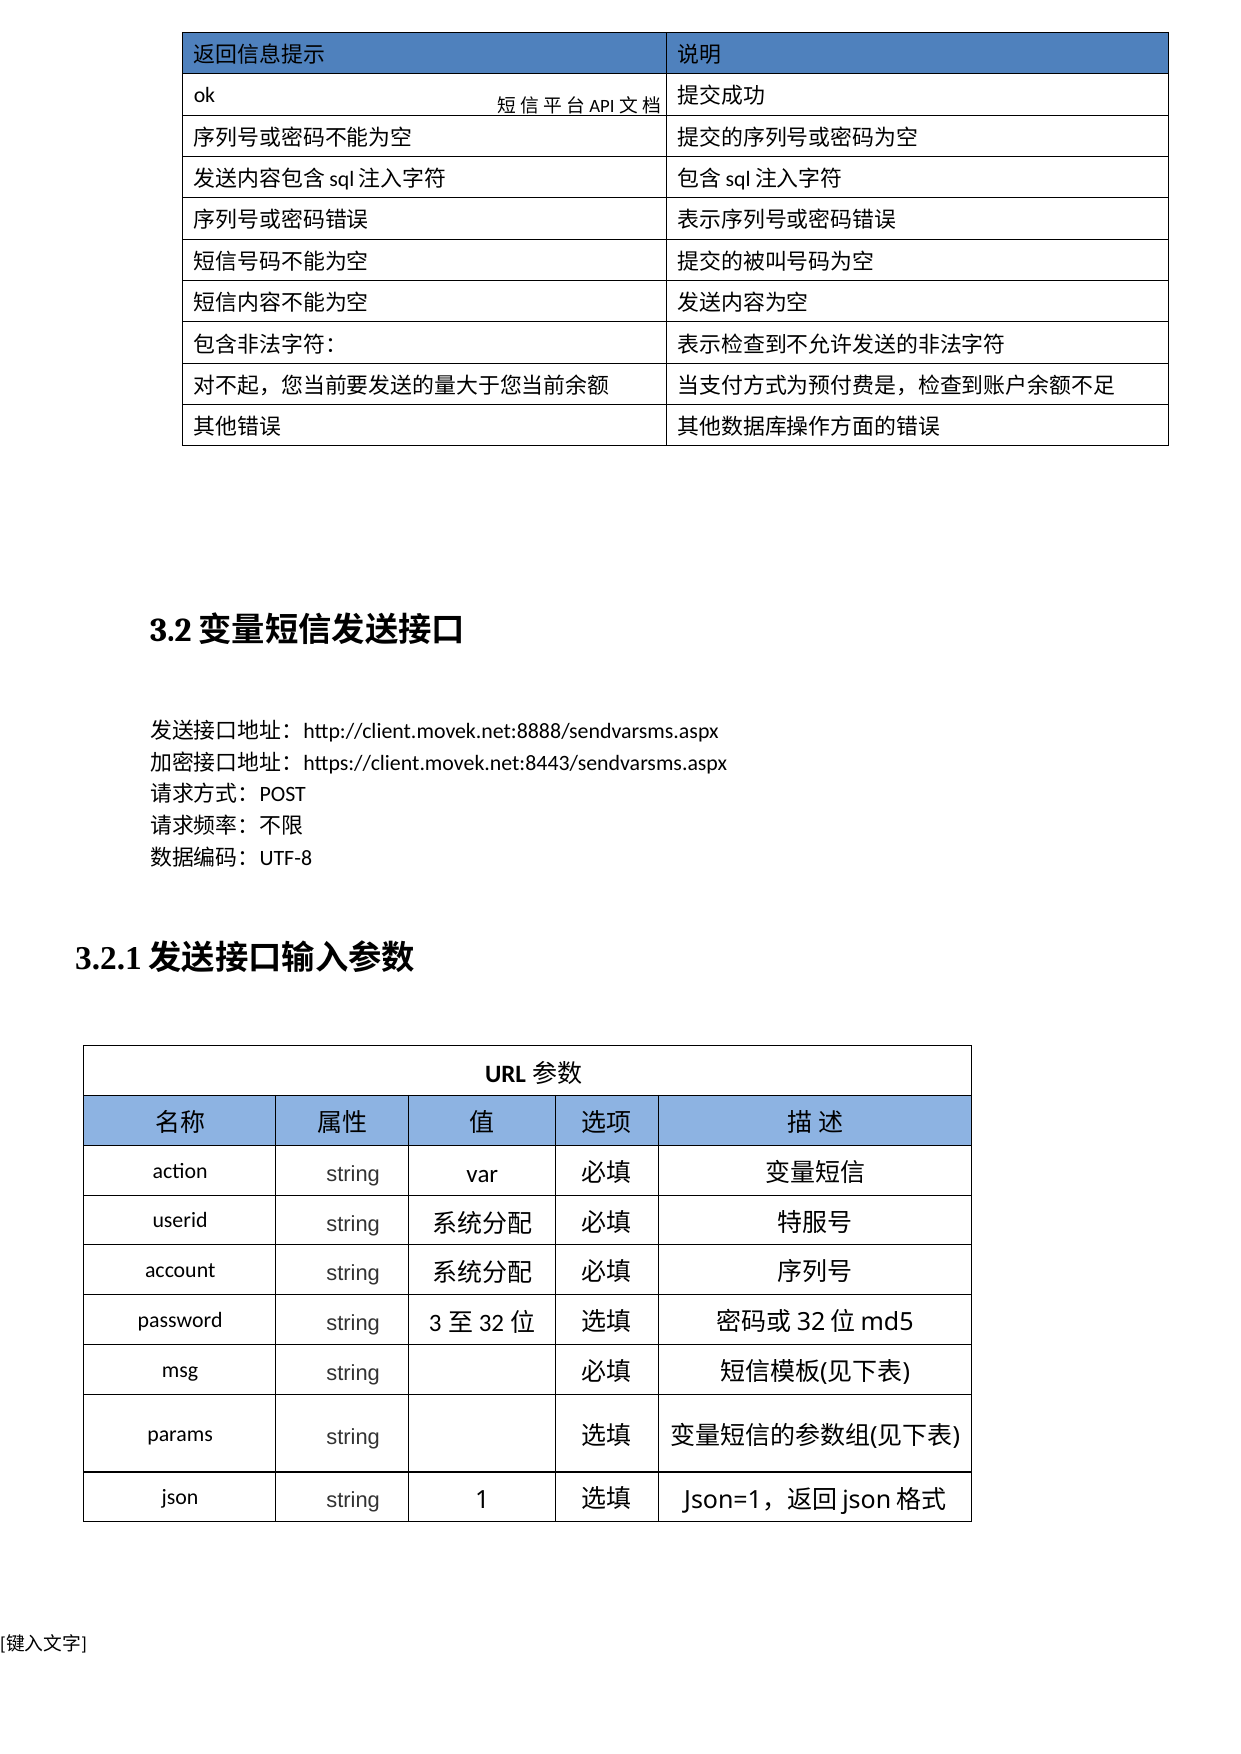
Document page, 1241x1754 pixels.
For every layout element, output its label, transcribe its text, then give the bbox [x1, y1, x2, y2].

text 请求频率：不限 [75, 808, 1152, 840]
table_cell string [276, 1345, 408, 1394]
table_header 说明 [667, 33, 1168, 73]
subtitle 3.2.1发送接口输入参数 [0, 931, 1152, 979]
table_cell string [276, 1473, 408, 1521]
table_cell 当支付方式为预付费是，检查到账户余额不足 [667, 364, 1168, 404]
table_cell 序列号或密码不能为空 [183, 116, 666, 156]
table_cell string [276, 1395, 408, 1471]
text 加密接口地址：https://client.movek.net:8443/sendvarsms.aspx [75, 745, 1152, 776]
table_cell 系统分配 [409, 1196, 555, 1244]
table_cell 必填 [556, 1245, 658, 1294]
table_cell 3 至 32 位 [409, 1295, 555, 1344]
text 请求方式：POST [75, 776, 1152, 808]
table_header 返回信息提示 [183, 33, 666, 73]
table_cell 密码或32位md5 [659, 1295, 971, 1344]
table_cell 属性 [276, 1096, 408, 1145]
table_cell 变量短信的参数组(见下表) [659, 1395, 971, 1471]
table_cell 表示检查到不允许发送的非法字符 [667, 322, 1168, 363]
table_cell [409, 1395, 555, 1471]
table_cell var [409, 1146, 555, 1194]
table_header URL 参数 [84, 1046, 971, 1095]
table_cell 短信内容不能为空 [183, 281, 666, 321]
table_cell string [276, 1245, 408, 1294]
table_cell [409, 1345, 555, 1394]
table_cell 必填 [556, 1146, 658, 1194]
table_cell 选填 [556, 1295, 658, 1344]
table_cell 选填 [556, 1473, 658, 1521]
text 发送接口地址：http://client.movek.net:8888/sendvarsms.aspx [75, 713, 1152, 745]
table_cell 包含sql注入字符 [667, 157, 1168, 197]
table_cell 1 [409, 1473, 555, 1521]
table_cell 名称 [84, 1096, 275, 1145]
table_cell string [276, 1146, 408, 1194]
table_cell password [84, 1295, 275, 1344]
table_cell action [84, 1146, 275, 1194]
table_cell ok [183, 74, 666, 114]
table_cell string [276, 1196, 408, 1244]
table_cell account [84, 1245, 275, 1294]
table_cell 提交的序列号或密码为空 [667, 116, 1168, 156]
table_cell 短信模板(见下表) [659, 1345, 971, 1394]
table_cell 特服号 [659, 1196, 971, 1244]
table_cell 短信号码不能为空 [183, 240, 666, 280]
table_cell 对不起，您当前要发送的量大于您当前余额 [183, 364, 666, 404]
table_cell 其他数据库操作方面的错误 [667, 405, 1168, 445]
table_cell 发送内容包含sql注入字符 [183, 157, 666, 197]
table_cell 序列号或密码错误 [183, 198, 666, 238]
table_cell 发送内容为空 [667, 281, 1168, 321]
table_cell userid [84, 1196, 275, 1244]
subtitle 3.2变量短信发送接口 [75, 603, 1152, 651]
table_cell msg [84, 1345, 275, 1394]
table_cell params [84, 1395, 275, 1471]
table_cell json [84, 1473, 275, 1521]
table_cell 变量短信 [659, 1146, 971, 1194]
table_cell 系统分配 [409, 1245, 555, 1294]
table_cell 提交的被叫号码为空 [667, 240, 1168, 280]
table_cell 必填 [556, 1196, 658, 1244]
table_cell 表示序列号或密码错误 [667, 198, 1168, 238]
table_cell string [276, 1295, 408, 1344]
text 数据编码：UTF-8 [75, 840, 1152, 871]
table_cell 其他错误 [183, 405, 666, 445]
table_cell 包含非法字符： [183, 322, 666, 363]
table_cell 必填 [556, 1345, 658, 1394]
table_cell 描 述 [659, 1096, 971, 1145]
table_cell 值 [409, 1096, 555, 1145]
table_cell 选项 [556, 1096, 658, 1145]
table_cell 序列号 [659, 1245, 971, 1294]
table_cell 提交成功 [667, 74, 1168, 114]
table_cell Json=1，返回json格式 [659, 1473, 971, 1521]
table_cell 选填 [556, 1395, 658, 1471]
